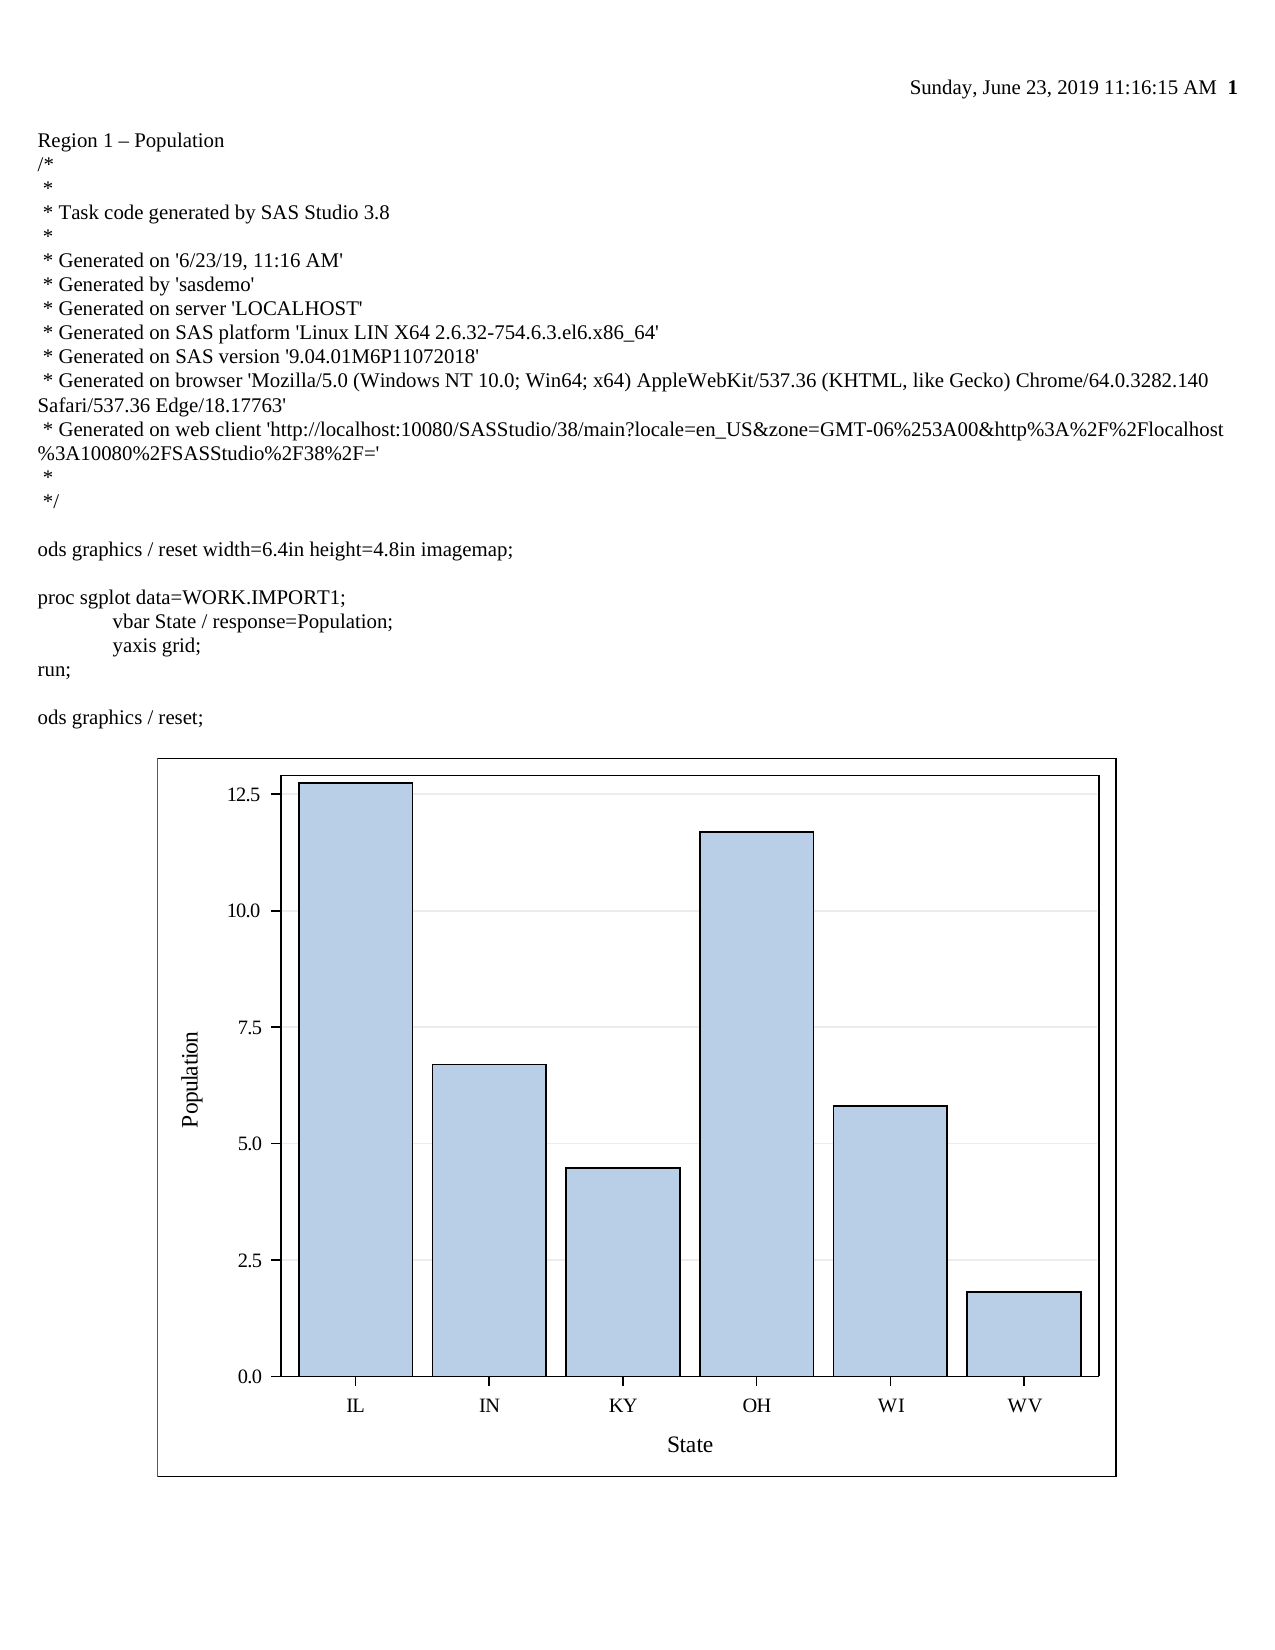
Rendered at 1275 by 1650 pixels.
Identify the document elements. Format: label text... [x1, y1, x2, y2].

text run; [37, 657, 1237, 681]
text * Generated on browser 'Mozilla/5.0 (Windows NT 10.0; Win64; x64) AppleWebKit/537.36 (KHTML, like Gecko) Chrome/64.0.3282.140 Safari/537.36 Edge/18.17763' [37, 368, 1237, 417]
text /* [37, 152, 1237, 176]
text * Generated on SAS platform 'Linux LIN X64 2.6.32-754.6.3.el6.x86_64' [37, 320, 1237, 344]
text * Task code generated by SAS Studio 3.8 [37, 200, 1237, 224]
text yaxis grid; [37, 633, 1237, 657]
text * Generated on '6/23/19, 11:16 AM' [37, 248, 1237, 272]
text * [37, 224, 1237, 248]
text ods graphics / reset width=6.4in height=4.8in imagemap; [37, 537, 1237, 561]
text * Generated on SAS version '9.04.01M6P11072018' [37, 344, 1237, 368]
text * [37, 176, 1237, 200]
text * [37, 465, 1237, 489]
text */ [37, 489, 1237, 513]
text proc sgplot data=WORK.IMPORT1; [37, 585, 1237, 609]
text * Generated on web client 'http://localhost:10080/SASStudio/38/main?locale=en_US&zone=GMT-06%253A00&http%3A%2F%2Flocalhost%3A10080%2FSASStudio%2F38%2F=' [37, 417, 1237, 465]
text vbar State / response=Population; [37, 609, 1237, 633]
text * Generated by 'sasdemo' [37, 272, 1237, 296]
text * Generated on server 'LOCALHOST' [37, 296, 1237, 320]
text ods graphics / reset; [37, 705, 1237, 729]
text Region 1 – Population [37, 128, 1237, 152]
